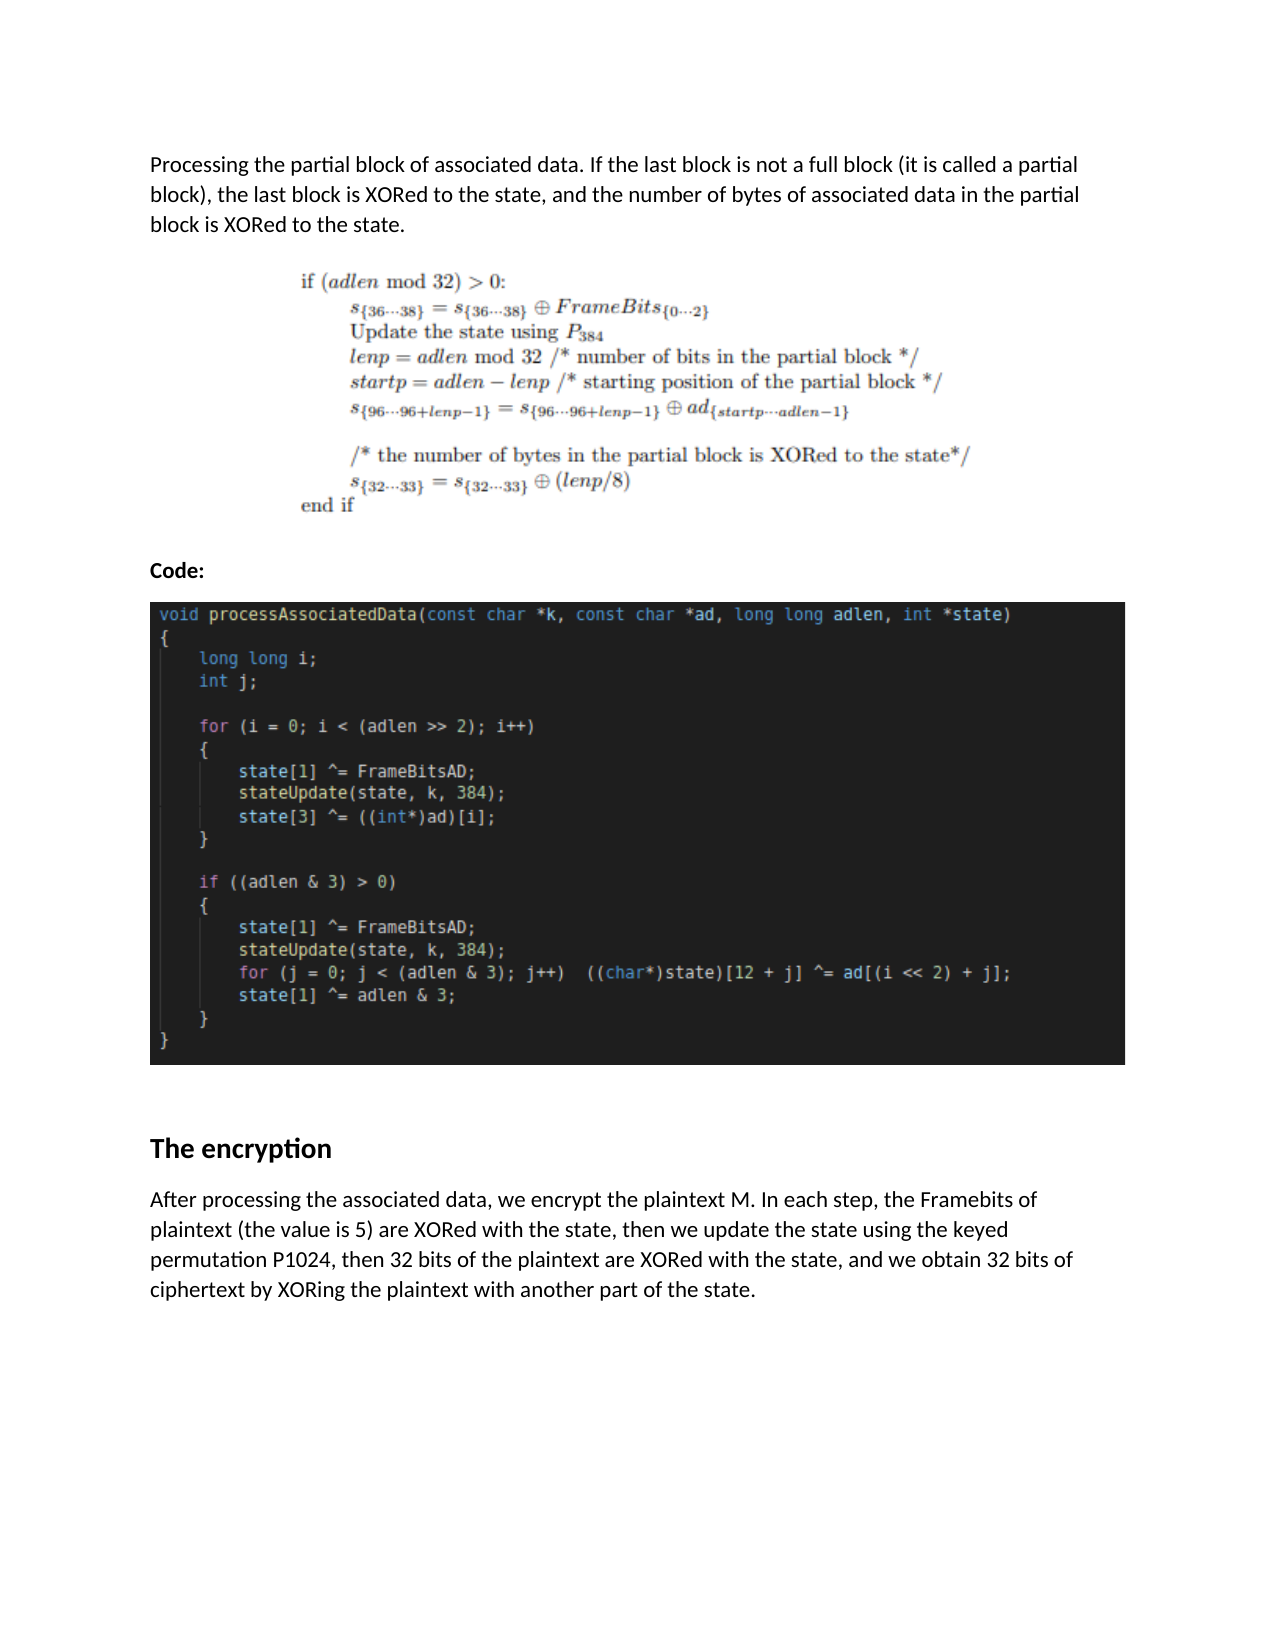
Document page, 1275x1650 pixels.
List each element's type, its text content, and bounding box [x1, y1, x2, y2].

text After processing the associated data, we encrypt the plaintext M. In each step, the Framebits of plaintext (the value is 5) are XORed with the state, then we update the state using the keyed permutation P1024, then 32 bits of the plaintext are XORed with the state, and we obtain 32 bits of ciphertext by XORing the plaintext with another part of the state. [150, 1185, 1125, 1304]
picture [150, 602, 1125, 1065]
text The encryption [150, 1130, 1125, 1166]
text Code: [150, 556, 1125, 584]
picture [289, 257, 986, 537]
text Processing the partial block of associated data. If the last block is not a full block (it is called a partial block), the last block is XORed to the state, and the number of bytes of associated data in the partial block is XORed to the state. [150, 150, 1125, 238]
